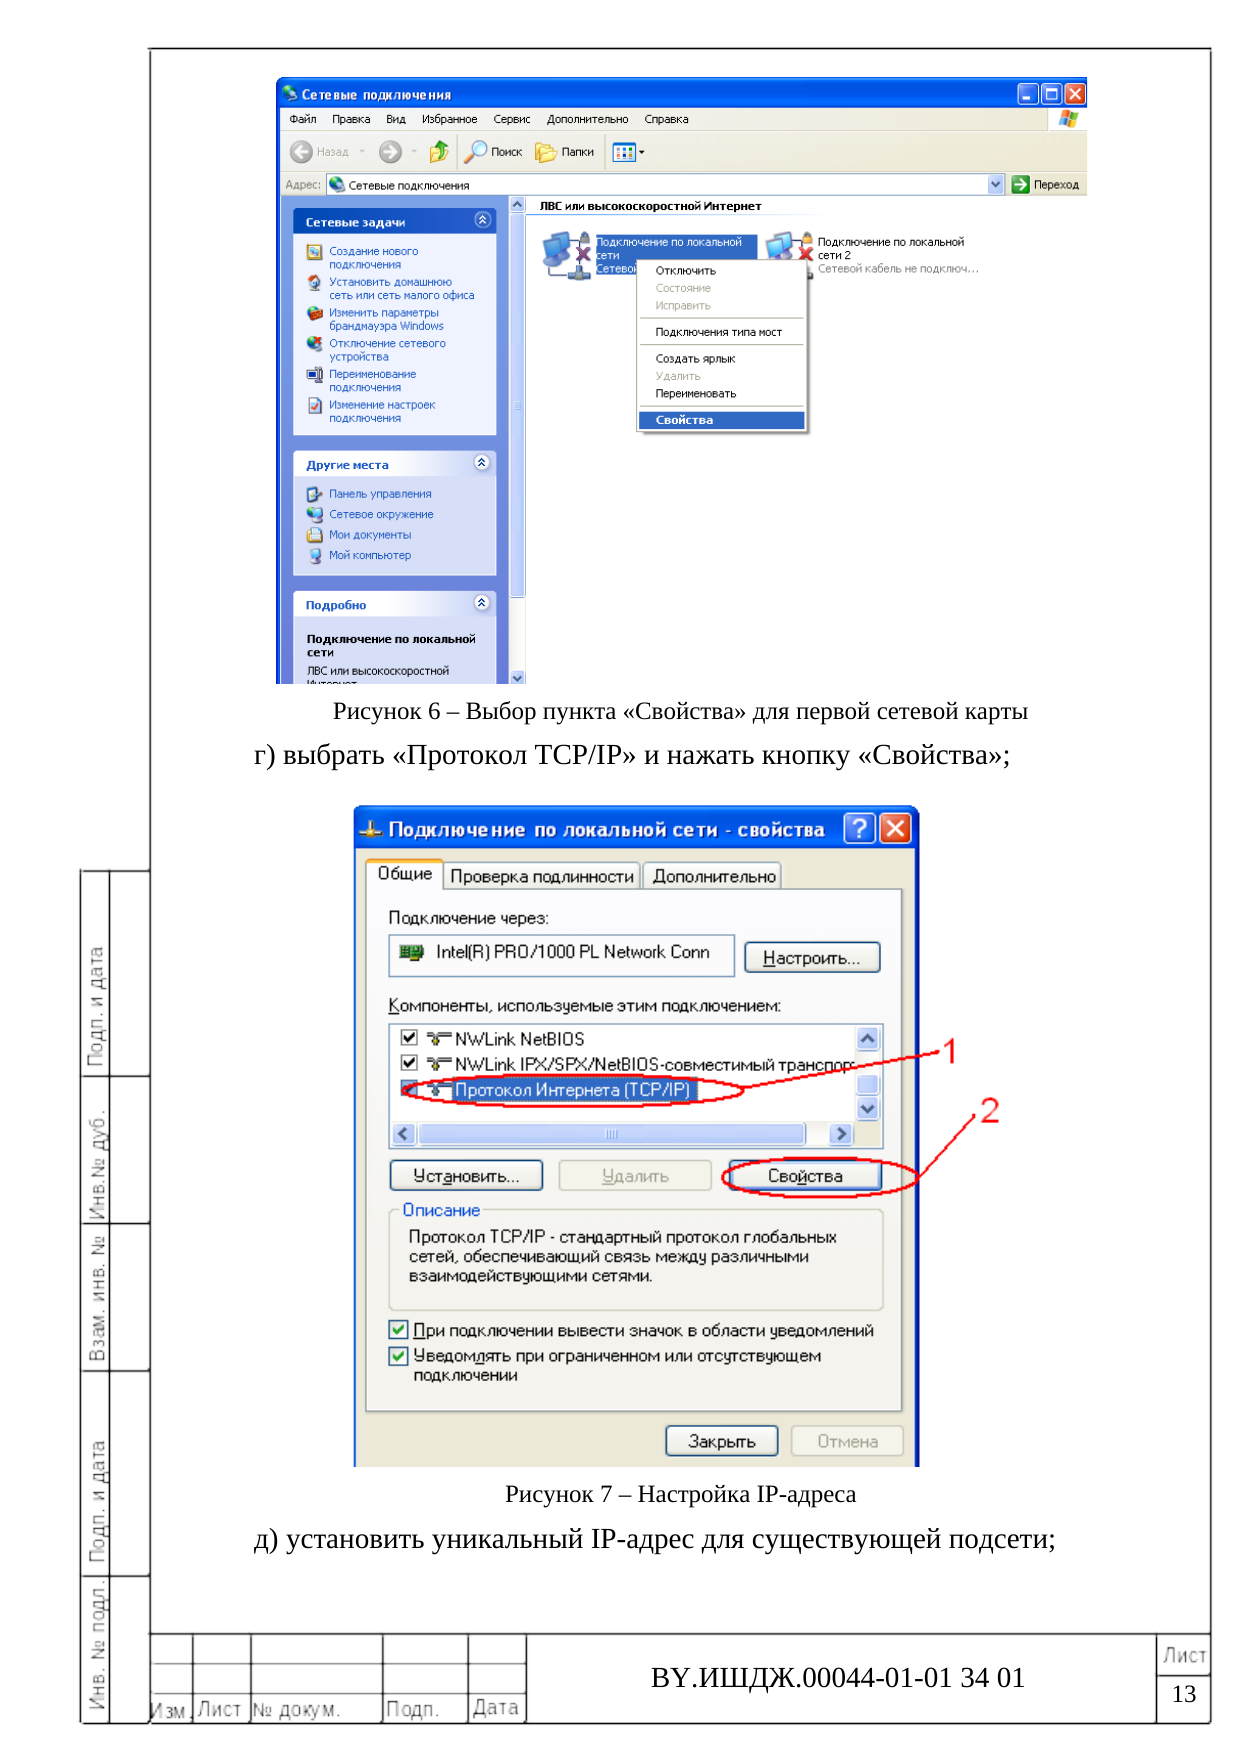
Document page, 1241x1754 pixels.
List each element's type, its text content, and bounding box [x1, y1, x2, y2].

text д) установить уникальный IP-адрес для существующей подсети; [195, 1521, 1169, 1554]
text г) выбрать «Протокол TCP/IP» и нажать кнопку «Свойства»; [195, 737, 1169, 771]
text Рисунок 7 – Настройка IP-адреса [153, 1479, 1208, 1508]
picture [274, 77, 1088, 684]
picture [353, 804, 1008, 1467]
text Рисунок 6 – Выбор пункта «Свойства» для первой сетевой карты [153, 696, 1208, 725]
